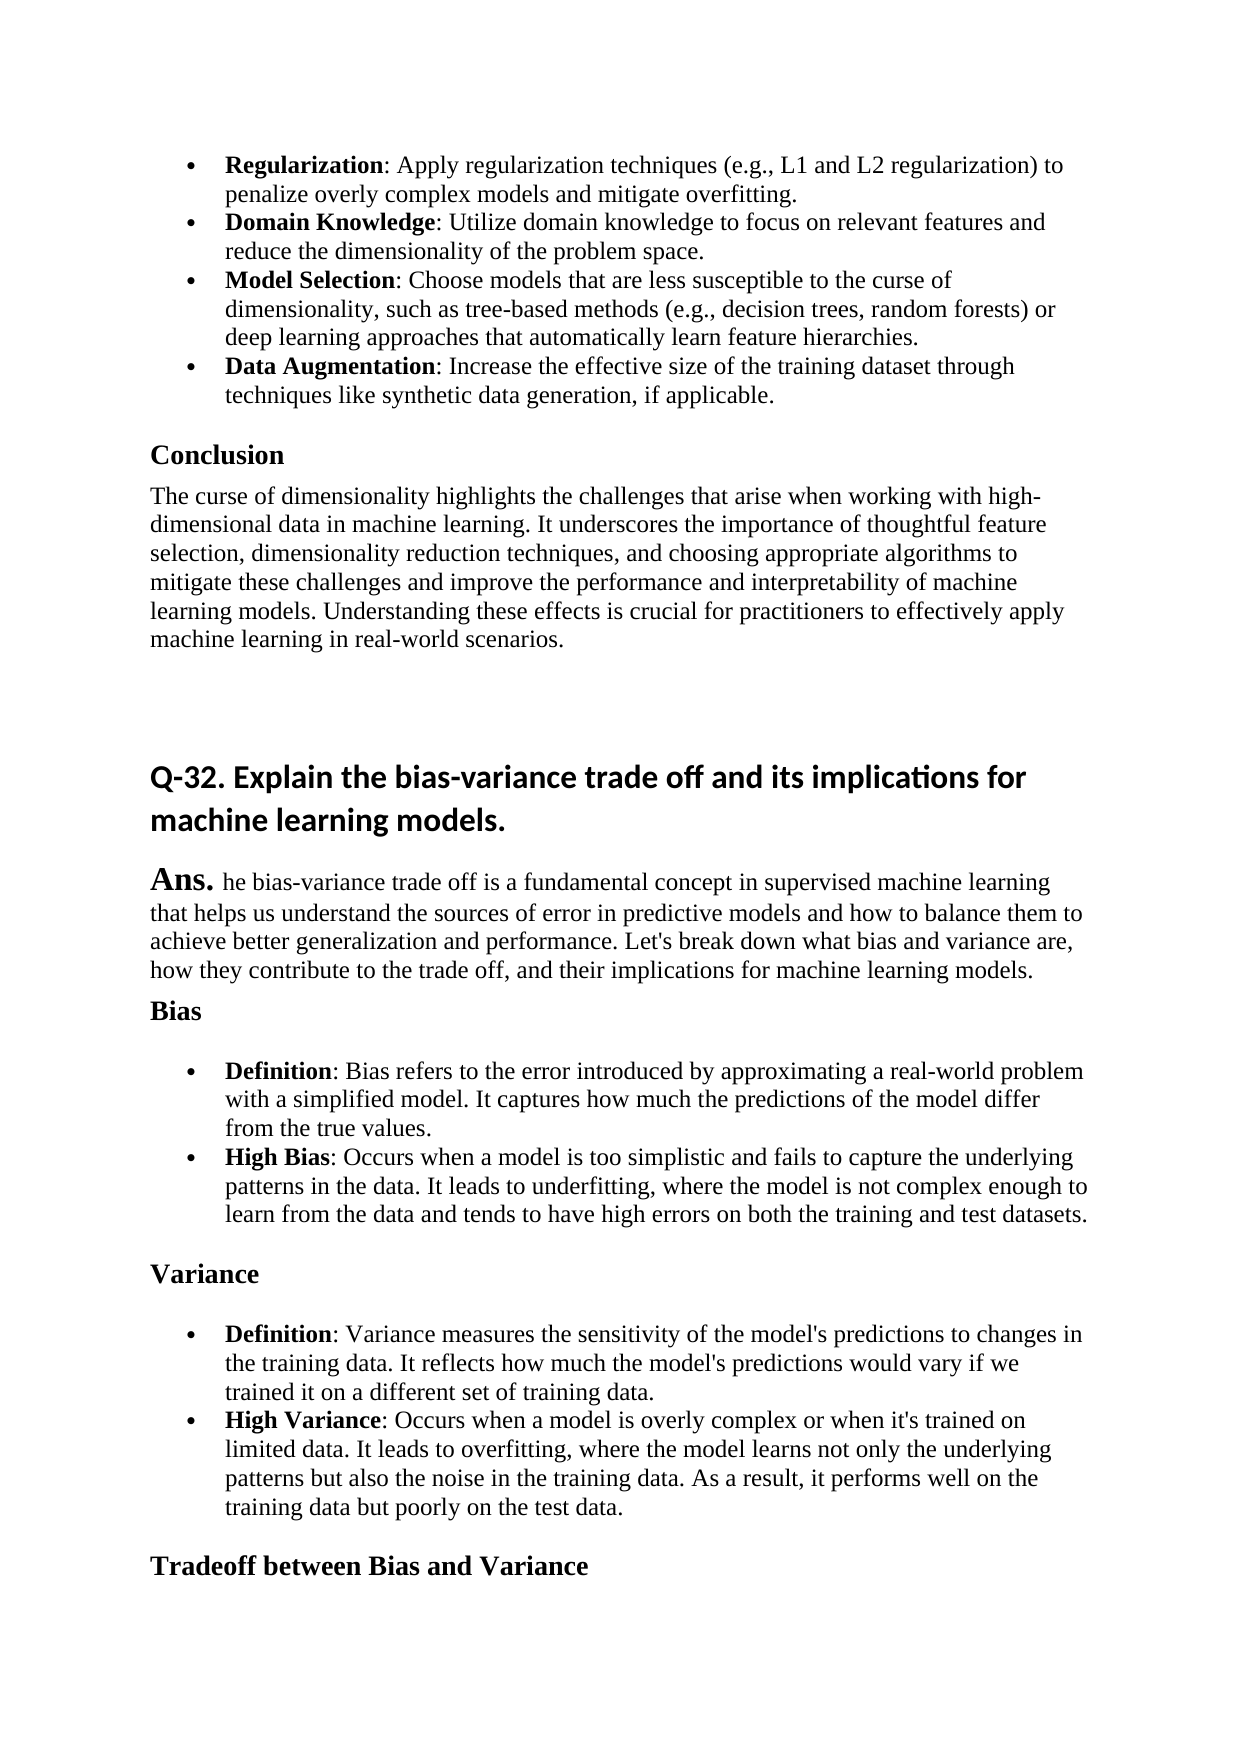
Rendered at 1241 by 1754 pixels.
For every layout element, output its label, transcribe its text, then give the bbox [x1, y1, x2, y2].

text The curse of dimensionality highlights the challenges that arise when working with high-dimensional data in machine learning. It underscores the importance of thoughtful feature selection, dimensionality reduction techniques, and choosing appropriate algorithms to mitigate these challenges and improve the performance and interpretability of machine learning models. Understanding these effects is crucial for practitioners to effectively apply machine learning in real-world scenarios. [150, 481, 1090, 653]
list Regularization: Apply regularization techniques (e.g., L1 and L2 regularization) to penalize overly complex models and mitigate overfitting. [187, 150, 1090, 207]
subtitle Tradeoff between Bias and Variance [150, 1549, 1090, 1582]
list Definition: Variance measures the sensitivity of the model's predictions to changes in the training data. It reflects how much the model's predictions would vary if we trained it on a different set of training data. [187, 1319, 1090, 1405]
subtitle Bias [150, 994, 1090, 1027]
list Data Augmentation: Increase the effective size of the training dataset through techniques like synthetic data generation, if applicable. [187, 351, 1090, 409]
text Ans. he bias-variance trade off is a fundamental concept in supervised machine learning that helps us understand the sources of error in predictive models and how to balance them to achieve better generalization and performance. Let's break down what bias and variance are, how they contribute to the trade off, and their implications for machine learning models. [150, 859, 1090, 984]
list Domain Knowledge: Utilize domain knowledge to focus on relevant features and reduce the dimensionality of the problem space. [187, 207, 1090, 265]
subtitle Variance [150, 1257, 1090, 1290]
text Q-32. Explain the bias-variance trade off and its implications for machine learning models. [150, 756, 1090, 840]
list High Variance: Occurs when a model is overly complex or when it's trained on limited data. It leads to overfitting, where the model learns not only the underlying patterns but also the noise in the training data. As a result, it performs well on the training data but poorly on the test data. [187, 1405, 1090, 1520]
list Model Selection: Choose models that are less susceptible to the curse of dimensionality, such as tree-based methods (e.g., decision trees, random forests) or deep learning approaches that automatically learn feature hierarchies. [187, 265, 1090, 351]
list Definition: Bias refers to the error introduced by approximating a real-world problem with a simplified model. It captures how much the predictions of the model differ from the true values. [187, 1056, 1090, 1142]
list High Bias: Occurs when a model is too simplistic and fails to capture the underlying patterns in the data. It leads to underfitting, where the model is not complex enough to learn from the data and tends to have high errors on both the training and test datasets. [187, 1142, 1090, 1228]
subtitle Conclusion [150, 438, 1090, 470]
